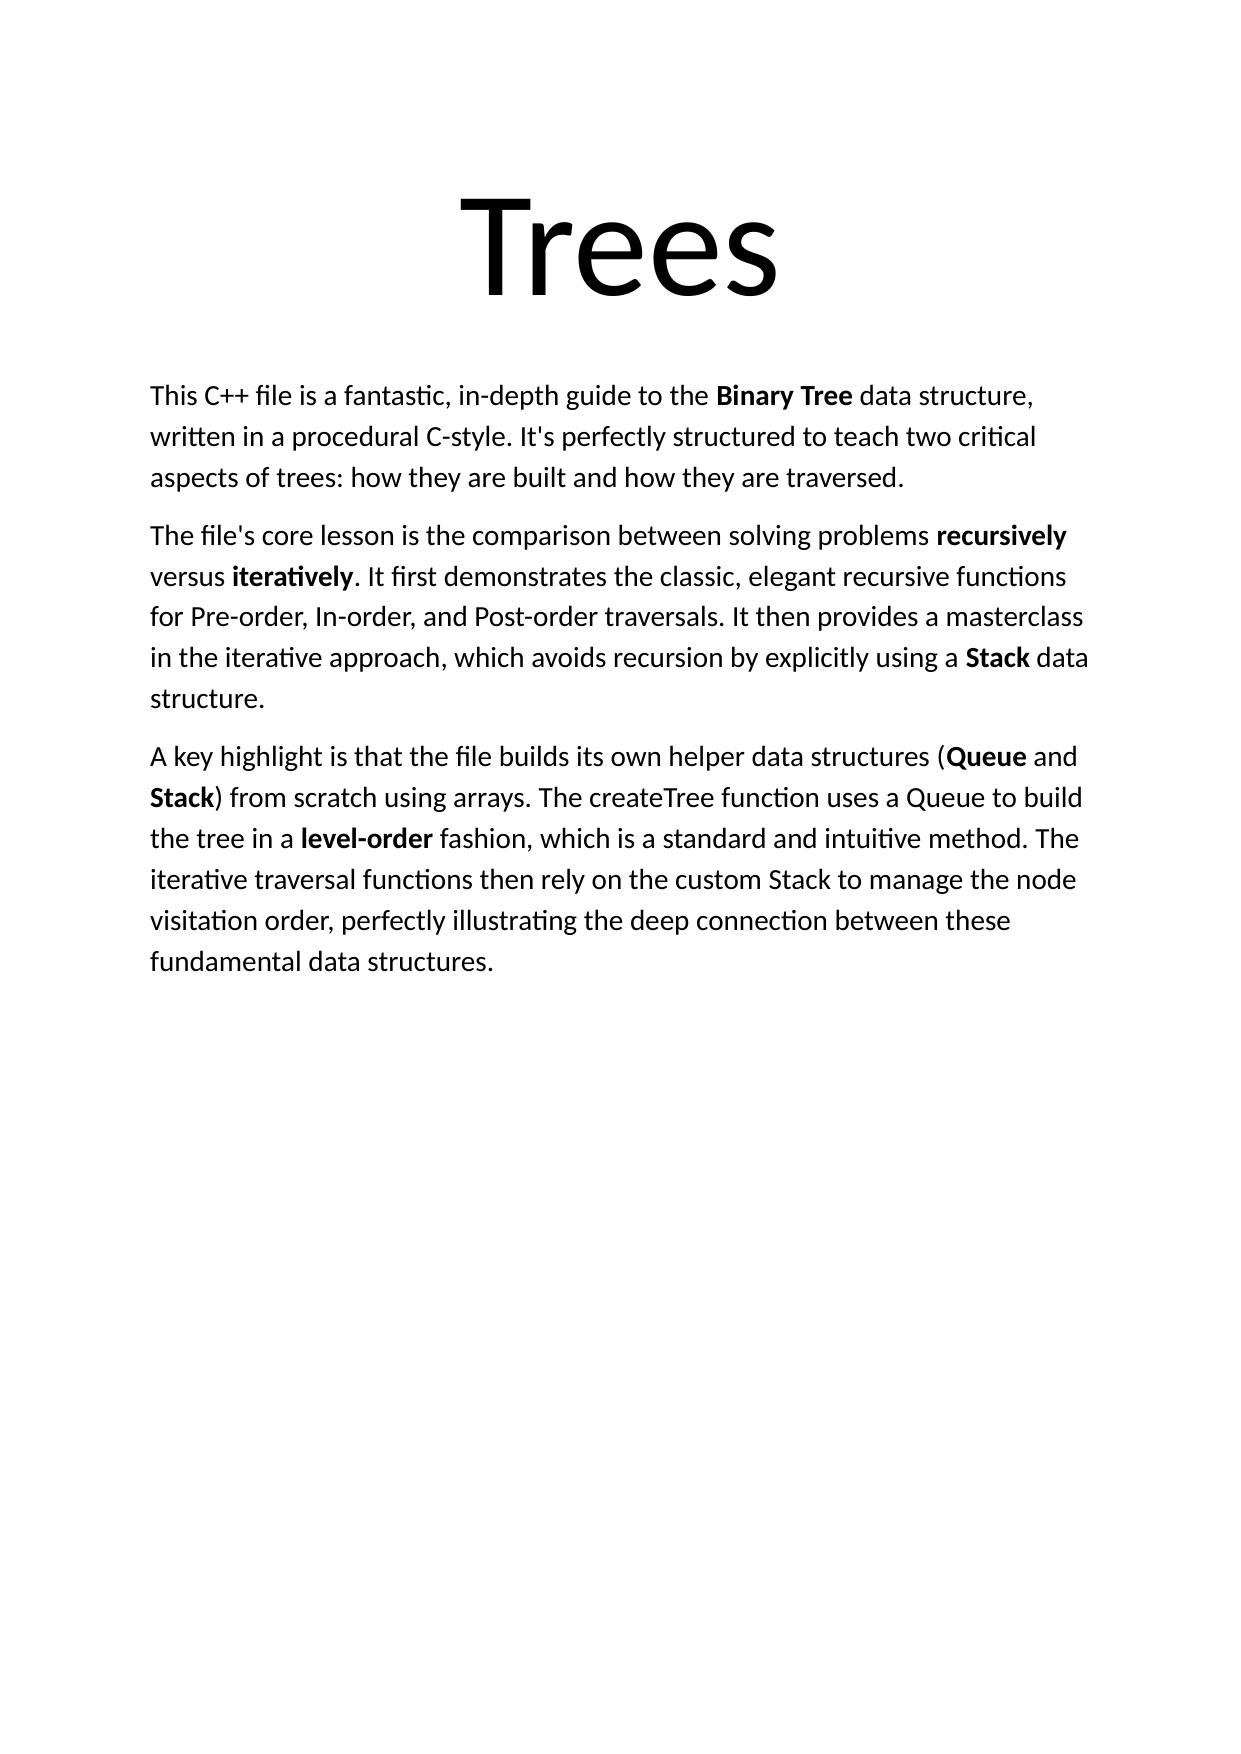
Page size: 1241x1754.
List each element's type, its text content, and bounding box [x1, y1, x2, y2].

text The file's core lesson is the comparison between solving problems recursively versus iteratively. It first demonstrates the classic, elegant recursive functions for Pre-order, In-order, and Post-order traversals. It then provides a masterclass in the iterative approach, which avoids recursion by explicitly using a Stack data structure. [150, 517, 1090, 716]
text Trees [150, 150, 1090, 333]
text This C++ file is a fantastic, in-depth guide to the Binary Tree data structure, written in a procedural C-style. It's perfectly structured to teach two critical aspects of trees: how they are built and how they are traversed. [150, 377, 1090, 495]
text A key highlight is that the file builds its own helper data structures (Queue and Stack) from scratch using arrays. The createTree function uses a Queue to build the tree in a level-order fashion, which is a standard and intuitive method. The iterative traversal functions then rely on the custom Stack to manage the node visitation order, perfectly illustrating the deep connection between these fundamental data structures. [150, 738, 1090, 978]
